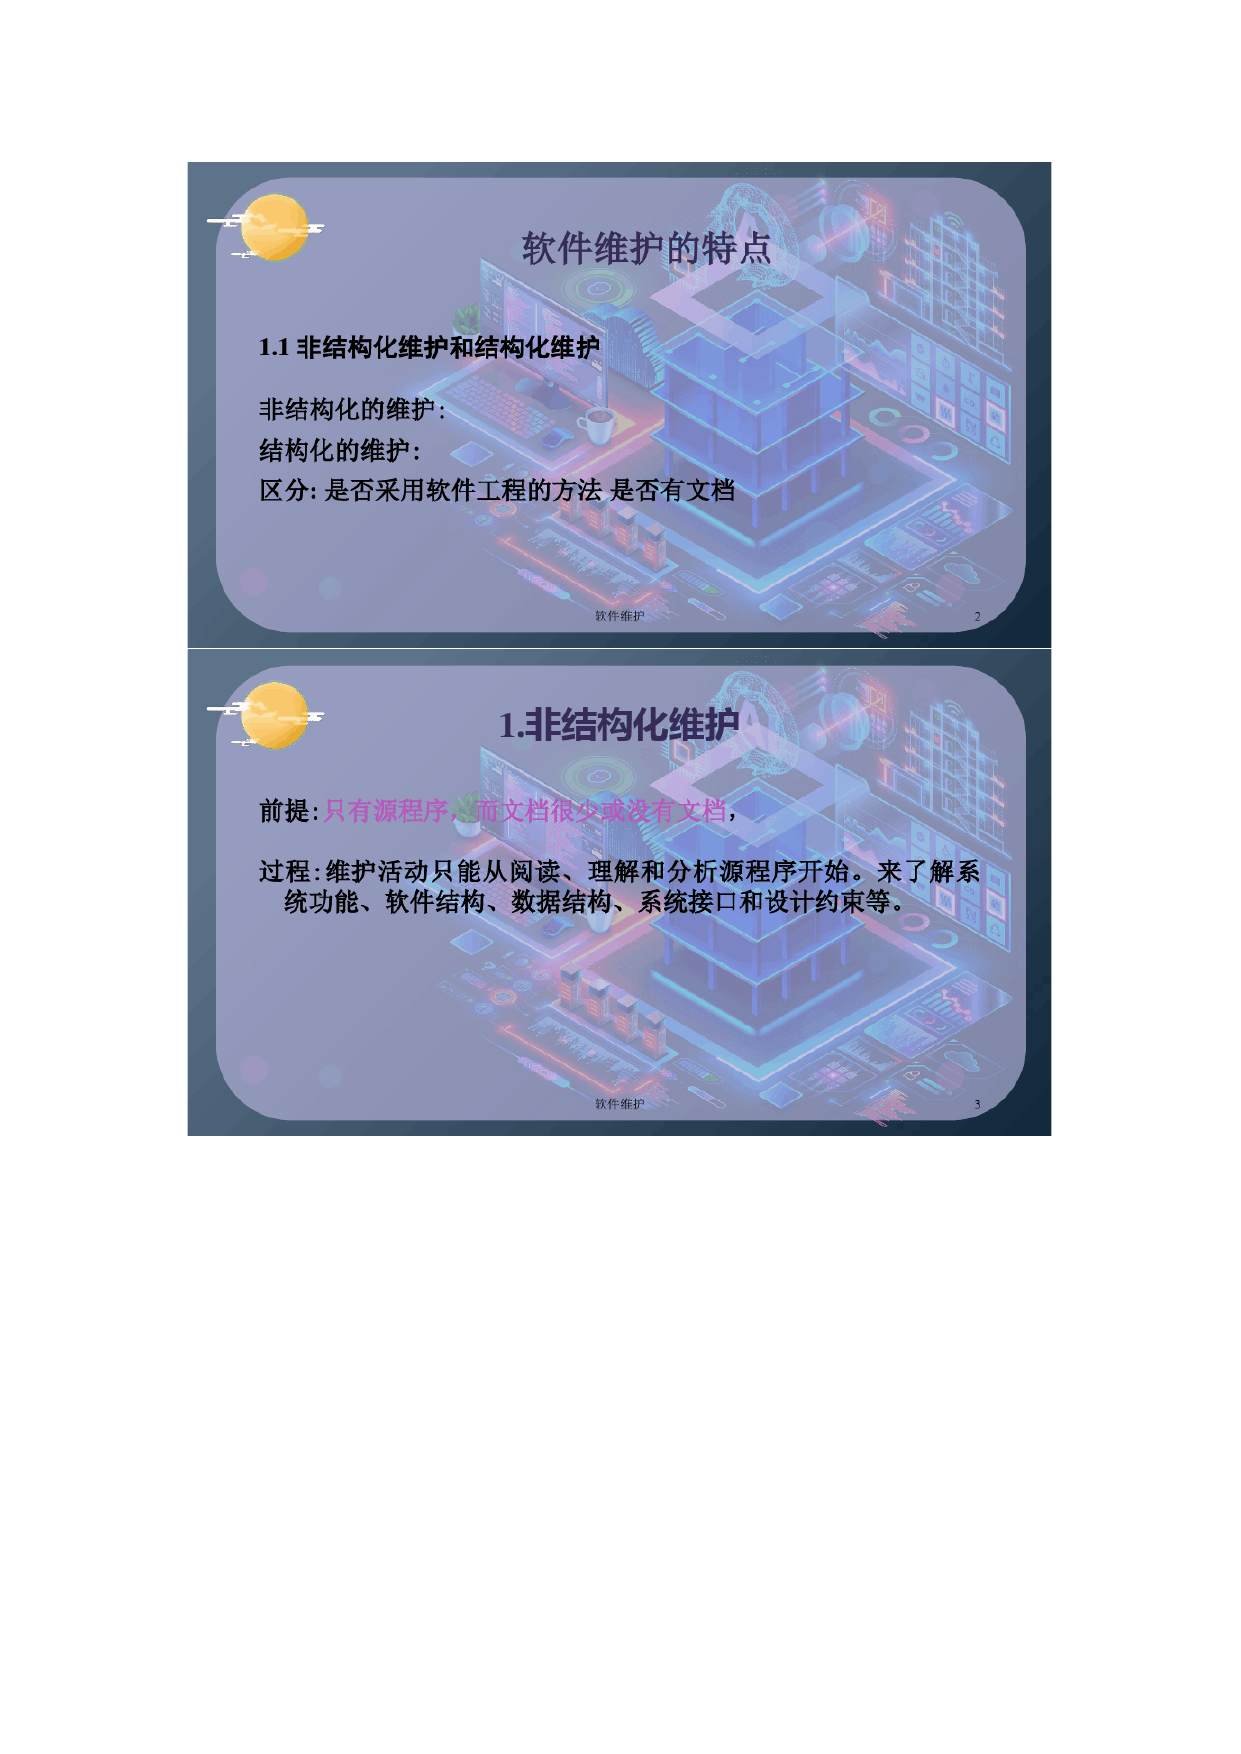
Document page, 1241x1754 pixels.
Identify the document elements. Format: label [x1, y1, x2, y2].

picture [187, 649, 1052, 1136]
picture [187, 162, 1052, 648]
